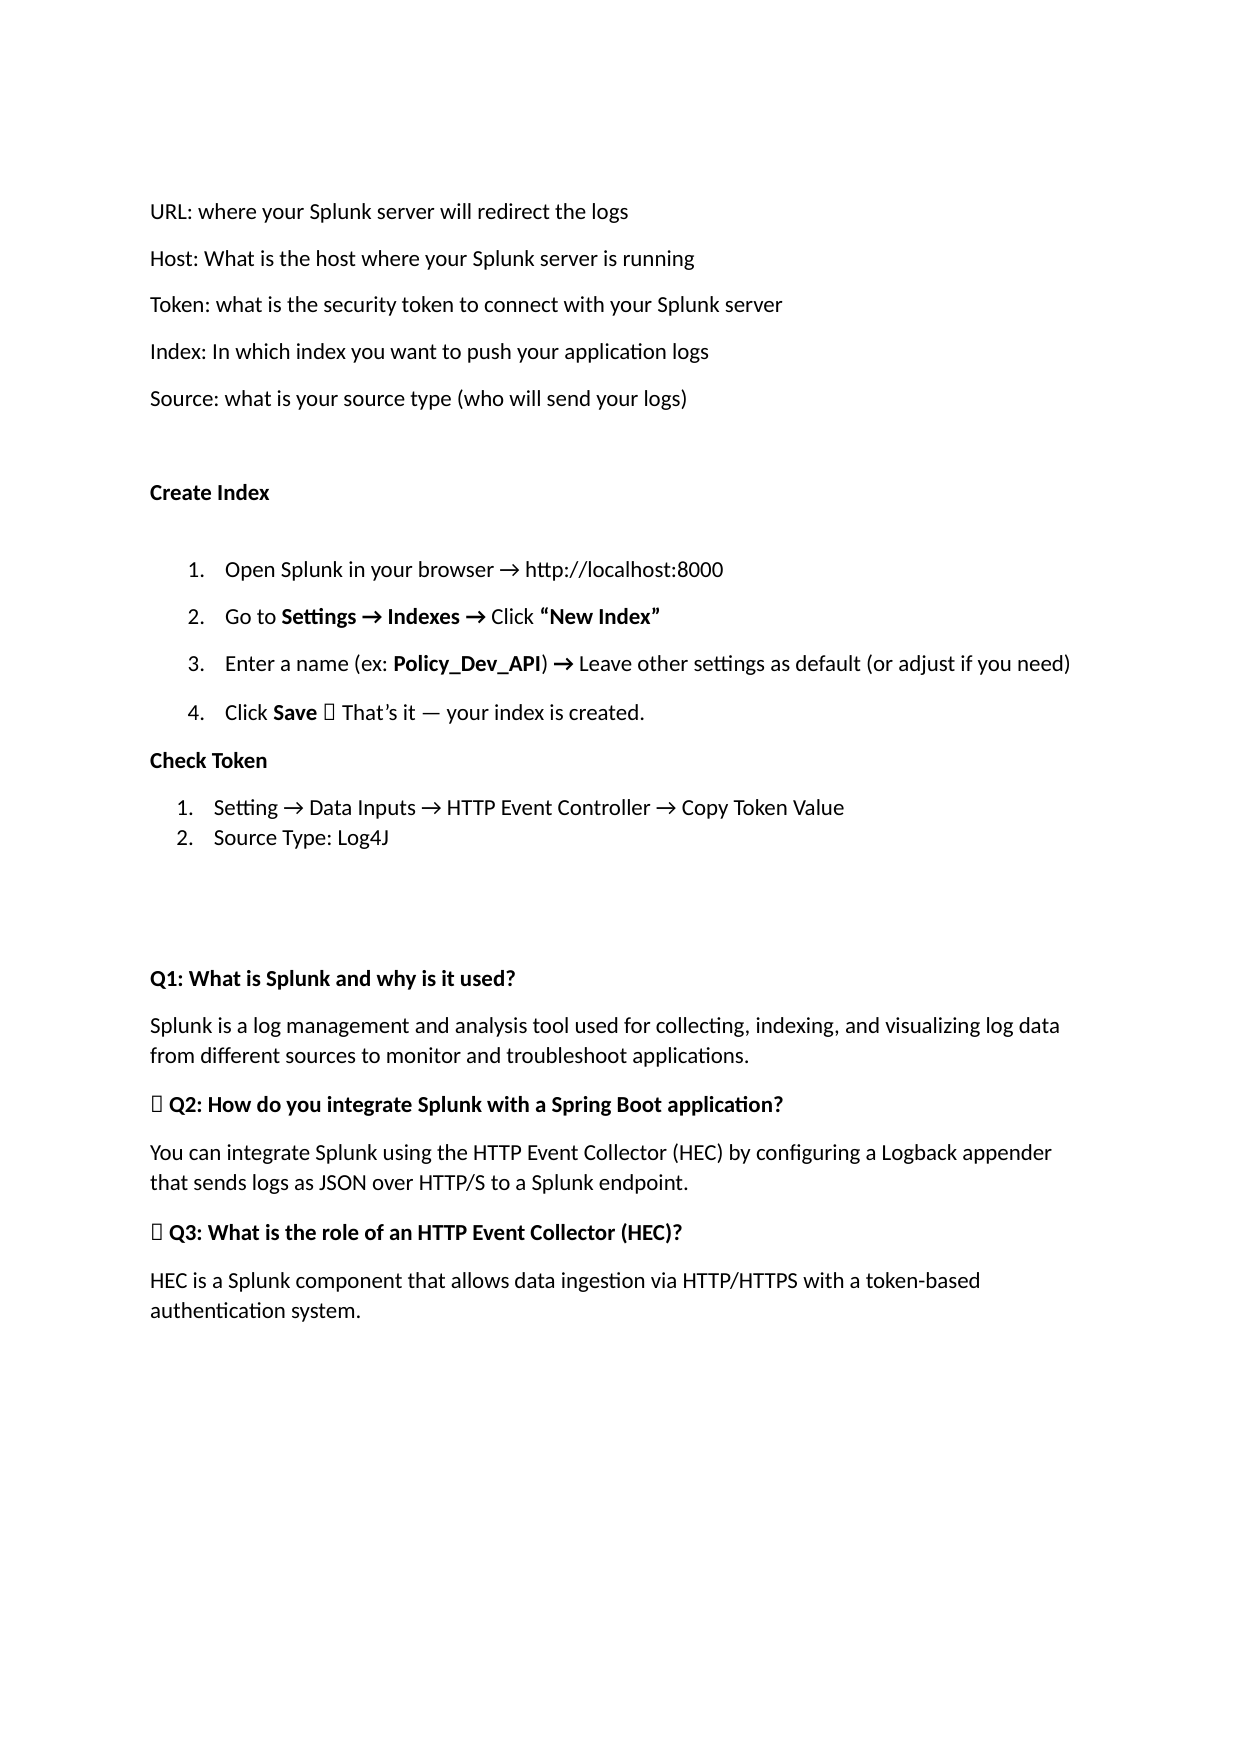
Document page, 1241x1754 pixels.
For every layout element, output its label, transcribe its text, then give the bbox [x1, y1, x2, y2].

list Click Save ✅ That’s it — your index is created. [187, 696, 1090, 727]
text 🔹 Q3: What is the role of an HTTP Event Collector (HEC)? [150, 1215, 1090, 1247]
text Splunk is a log management and analysis tool used for collecting, indexing, and visualizing log data from different sources to monitor and troubleshoot applications. [150, 1011, 1090, 1069]
text Q1: What is Splunk and why is it used? [150, 964, 1090, 992]
text HEC is a Splunk component that allows data ingestion via HTTP/HTTPS with a token-based authentication system. [150, 1266, 1090, 1324]
list Go to Settings → Indexes → Click “New Index” [187, 602, 1090, 630]
text Create Index [150, 478, 1090, 536]
text URL: where your Splunk server will redirect the logs [150, 197, 1090, 225]
list Source Type: Log4J [176, 823, 1090, 851]
list Enter a name (ex: Policy_Dev_API) → Leave other settings as default (or adjust if you need) [187, 649, 1090, 677]
text 🔹 Q2: How do you integrate Splunk with a Spring Boot application? [150, 1088, 1090, 1119]
list Open Splunk in your browser → http://localhost:8000 [187, 555, 1090, 583]
text Index: In which index you want to push your application logs [150, 337, 1090, 366]
text You can integrate Splunk using the HTTP Event Collector (HEC) by configuring a Logback appender that sends logs as JSON over HTTP/S to a Splunk endpoint. [150, 1138, 1090, 1197]
list Setting → Data Inputs → HTTP Event Controller → Copy Token Value [176, 793, 1090, 821]
text Token: what is the security token to connect with your Splunk server [150, 291, 1090, 319]
text Host: What is the host where your Splunk server is running [150, 244, 1090, 272]
text Check Token [150, 746, 1090, 774]
text Source: what is your source type (who will send your logs) [150, 384, 1090, 412]
